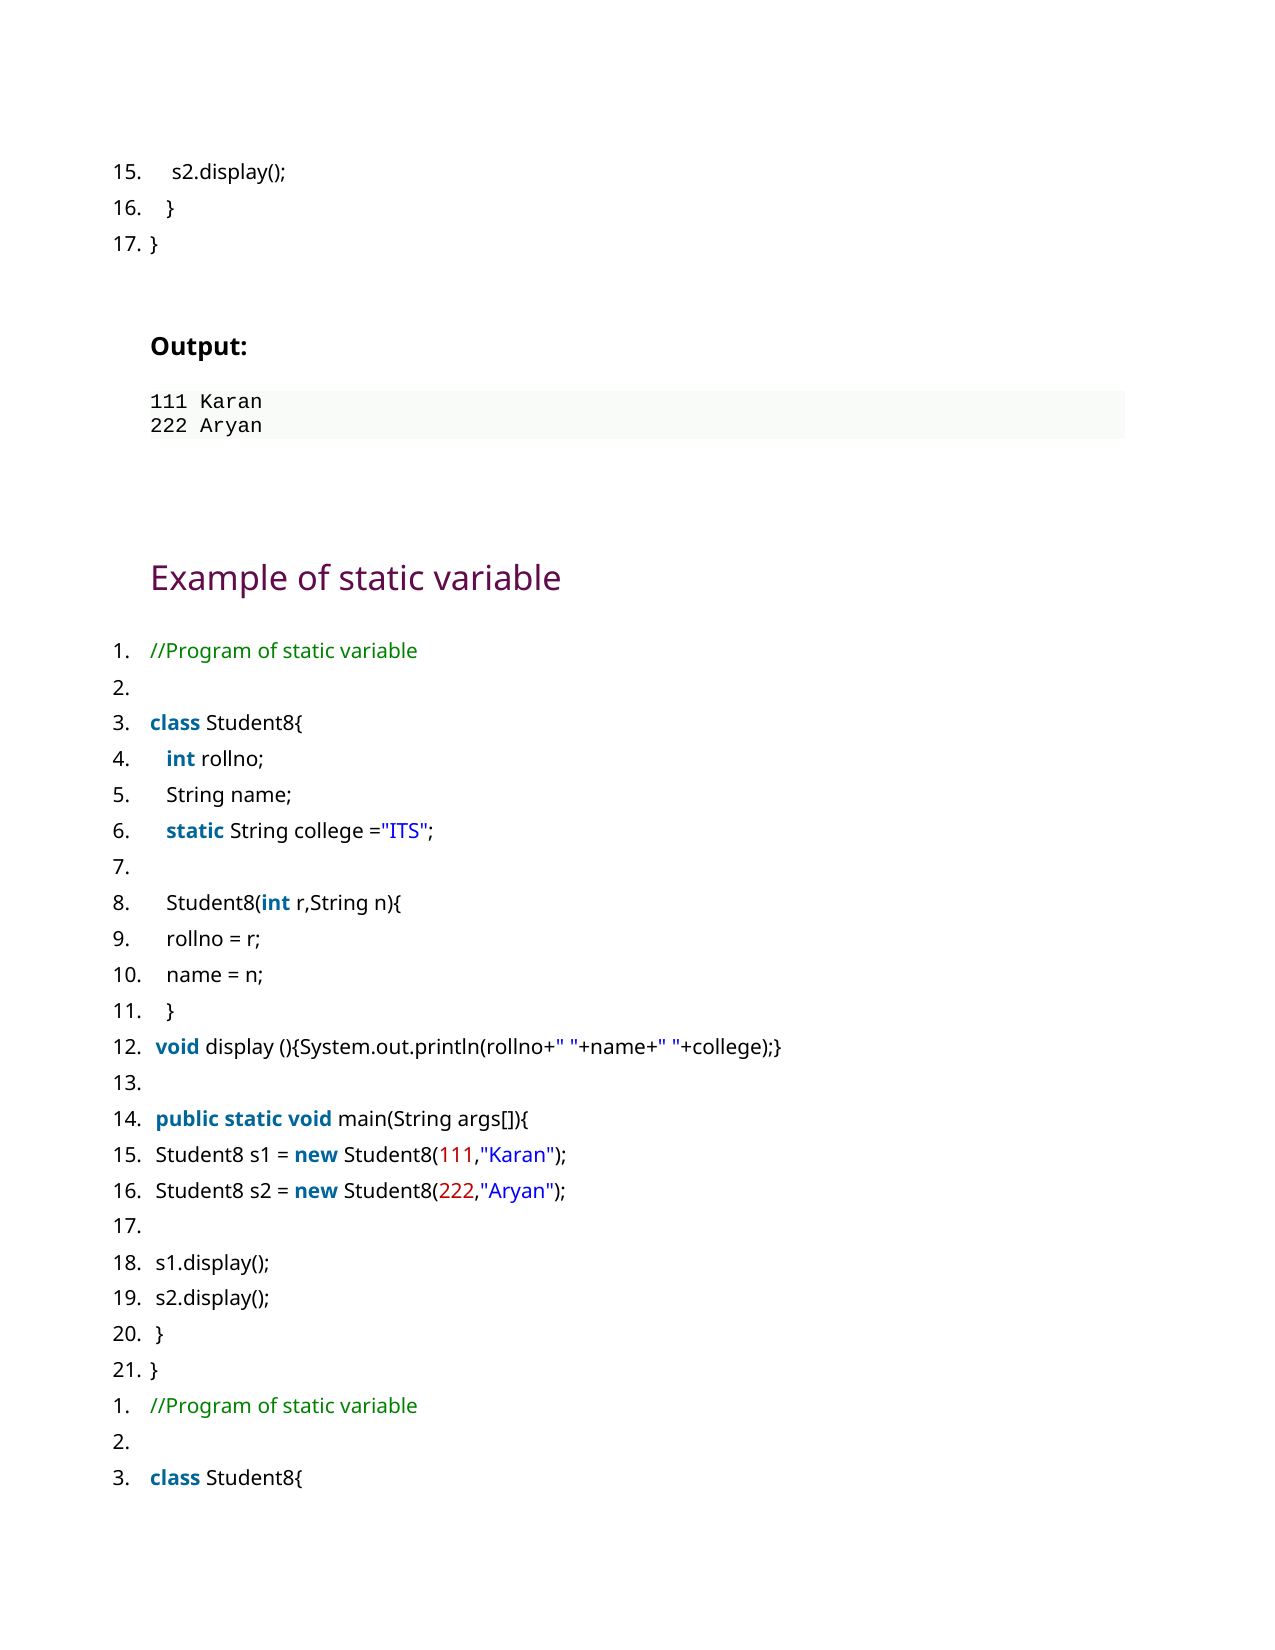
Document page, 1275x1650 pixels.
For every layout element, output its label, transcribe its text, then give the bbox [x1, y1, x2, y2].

list Student8 s1 = new Student8(111,"Karan"); [112, 1132, 1125, 1168]
list void display (){System.out.println(rollno+" "+name+" "+college);} [112, 1024, 1125, 1060]
list rollno = r; [112, 917, 1125, 953]
list public static void main(String args[]){ [112, 1096, 1125, 1132]
list Student8(int r,String n){ [112, 881, 1125, 917]
list } [112, 222, 1125, 258]
text 111 Karan [150, 391, 1125, 415]
text Example of static variable [150, 553, 1125, 600]
text Output: [150, 328, 1125, 362]
list //Program of static variable [112, 629, 1125, 665]
list s2.display(); [112, 150, 1125, 186]
list int rollno; [112, 737, 1125, 773]
list s1.display(); [112, 1240, 1125, 1276]
list } [112, 1348, 1125, 1384]
text 222 Aryan [150, 415, 1125, 439]
list } [112, 1312, 1125, 1348]
list static String college ="ITS"; [112, 809, 1125, 845]
list class Student8{ [112, 701, 1125, 737]
list class Student8{ [112, 1456, 1125, 1492]
list } [112, 988, 1125, 1024]
list Student8 s2 = new Student8(222,"Aryan"); [112, 1168, 1125, 1204]
list name = n; [112, 953, 1125, 988]
list String name; [112, 773, 1125, 809]
list } [112, 186, 1125, 222]
list s2.display(); [112, 1276, 1125, 1312]
list //Program of static variable [112, 1384, 1125, 1420]
